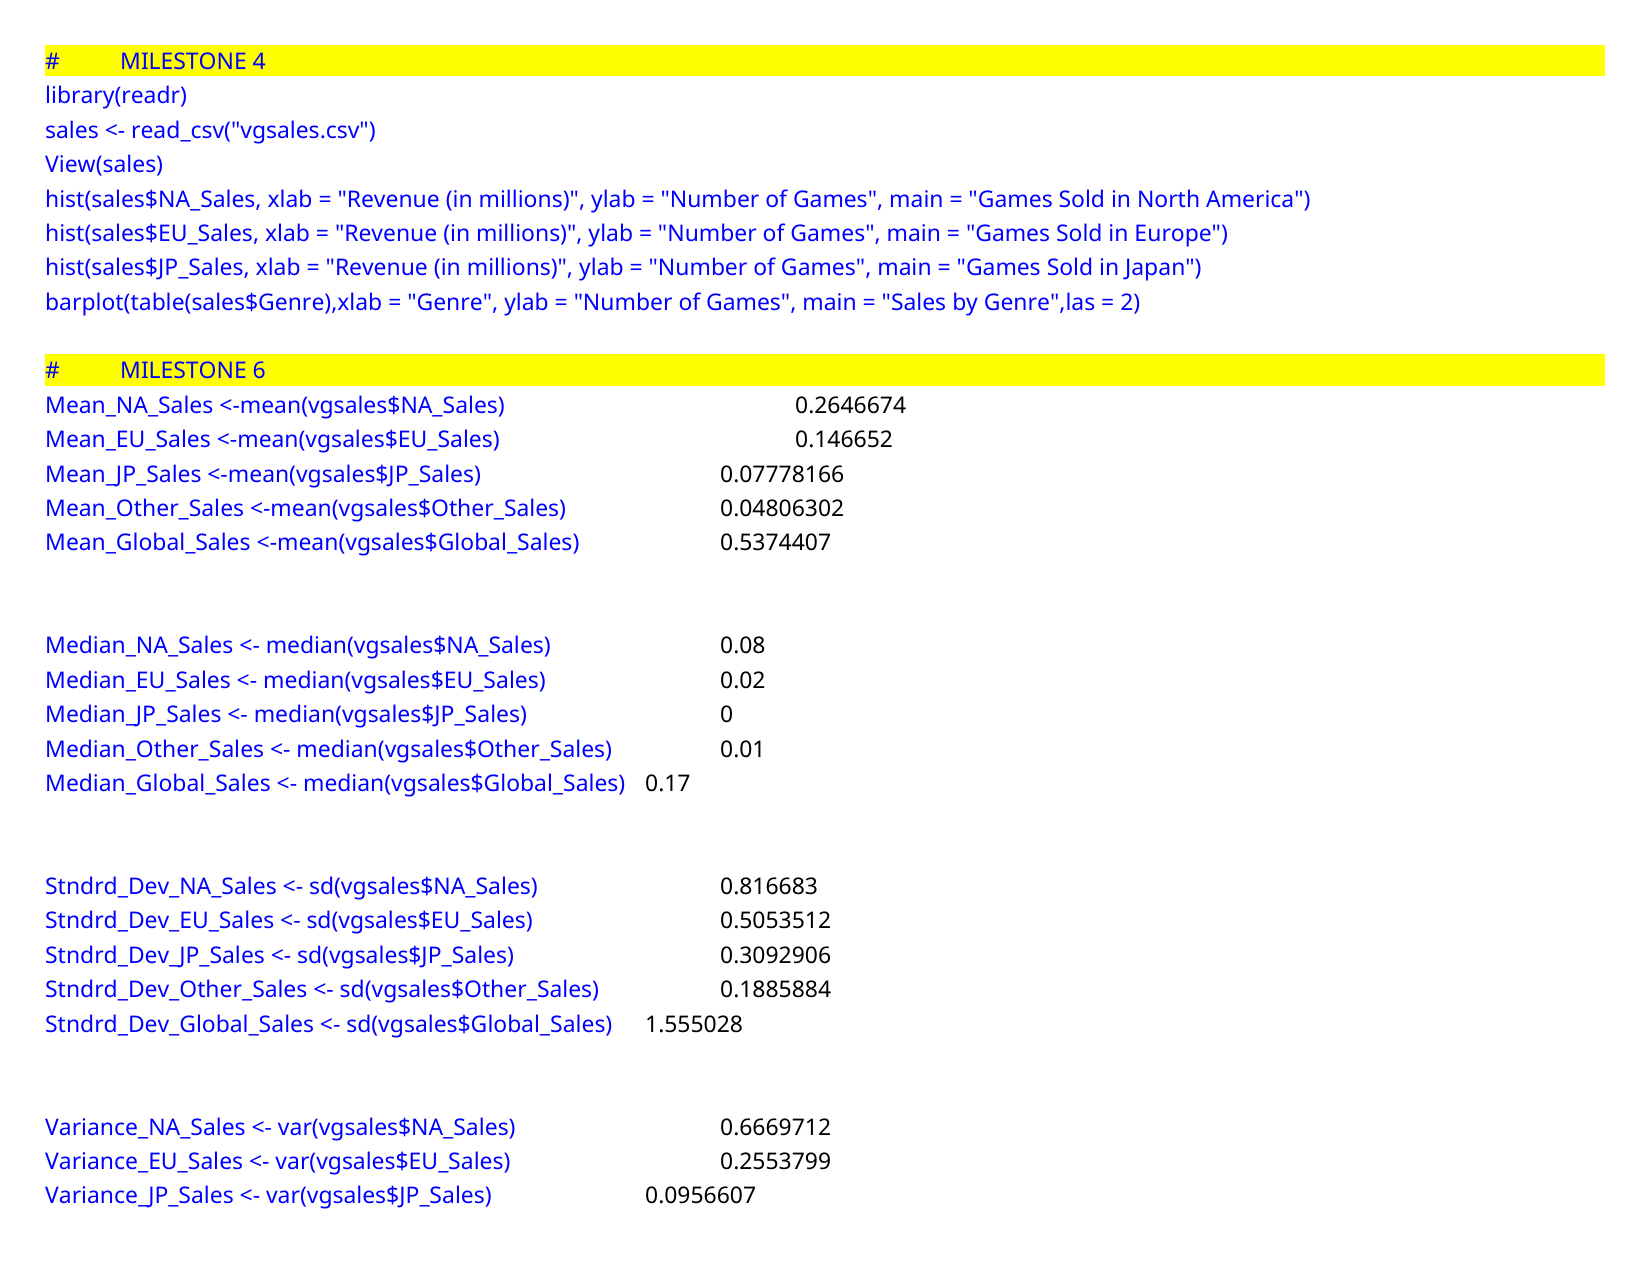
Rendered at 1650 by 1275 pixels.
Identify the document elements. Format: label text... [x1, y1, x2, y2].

text Median_EU_Sales <- median(vgsales$EU_Sales) 0.02 [45, 664, 1605, 695]
text hist(sales$EU_Sales, xlab = "Revenue (in millions)", ylab = "Number of Games", main = "Games Sold in Europe") [45, 217, 1605, 248]
text hist(sales$JP_Sales, xlab = "Revenue (in millions)", ylab = "Number of Games", main = "Games Sold in Japan") [45, 251, 1605, 282]
text library(readr) [45, 79, 1605, 111]
text Mean_EU_Sales <-mean(vgsales$EU_Sales) 0.146652 [45, 423, 1605, 454]
text Stndrd_Dev_EU_Sales <- sd(vgsales$EU_Sales) 0.5053512 [45, 904, 1605, 936]
text Stndrd_Dev_NA_Sales <- sd(vgsales$NA_Sales) 0.816683 [45, 870, 1605, 901]
text Mean_NA_Sales <-mean(vgsales$NA_Sales) 0.2646674 [45, 389, 1605, 420]
text Median_NA_Sales <- median(vgsales$NA_Sales) 0.08 [45, 629, 1605, 661]
text Median_JP_Sales <- median(vgsales$JP_Sales) 0 [45, 698, 1605, 729]
text Variance_EU_Sales <- var(vgsales$EU_Sales) 0.2553799 [45, 1145, 1605, 1176]
text Variance_JP_Sales <- var(vgsales$JP_Sales) 0.0956607 [45, 1179, 1605, 1211]
text Stndrd_Dev_Other_Sales <- sd(vgsales$Other_Sales) 0.1885884 [45, 973, 1605, 1004]
text Variance_NA_Sales <- var(vgsales$NA_Sales) 0.6669712 [45, 1111, 1605, 1142]
text Median_Global_Sales <- median(vgsales$Global_Sales) 0.17 [45, 767, 1605, 798]
text Stndrd_Dev_JP_Sales <- sd(vgsales$JP_Sales) 0.3092906 [45, 939, 1605, 970]
text Mean_JP_Sales <-mean(vgsales$JP_Sales) 0.07778166 [45, 457, 1605, 489]
text Mean_Global_Sales <-mean(vgsales$Global_Sales) 0.5374407 [45, 526, 1605, 557]
text # MILESTONE 4 [45, 45, 1605, 76]
text Stndrd_Dev_Global_Sales <- sd(vgsales$Global_Sales) 1.555028 [45, 1007, 1605, 1039]
text barplot(table(sales$Genre),xlab = "Genre", ylab = "Number of Games", main = "Sales by Genre",las = 2) [45, 286, 1605, 317]
text Median_Other_Sales <- median(vgsales$Other_Sales) 0.01 [45, 732, 1605, 764]
text Mean_Other_Sales <-mean(vgsales$Other_Sales) 0.04806302 [45, 492, 1605, 523]
text View(sales) [45, 148, 1605, 179]
text sales <- read_csv("vgsales.csv") [45, 114, 1605, 145]
text # MILESTONE 6 [45, 354, 1605, 386]
text hist(sales$NA_Sales, xlab = "Revenue (in millions)", ylab = "Number of Games", main = "Games Sold in North America") [45, 182, 1605, 214]
